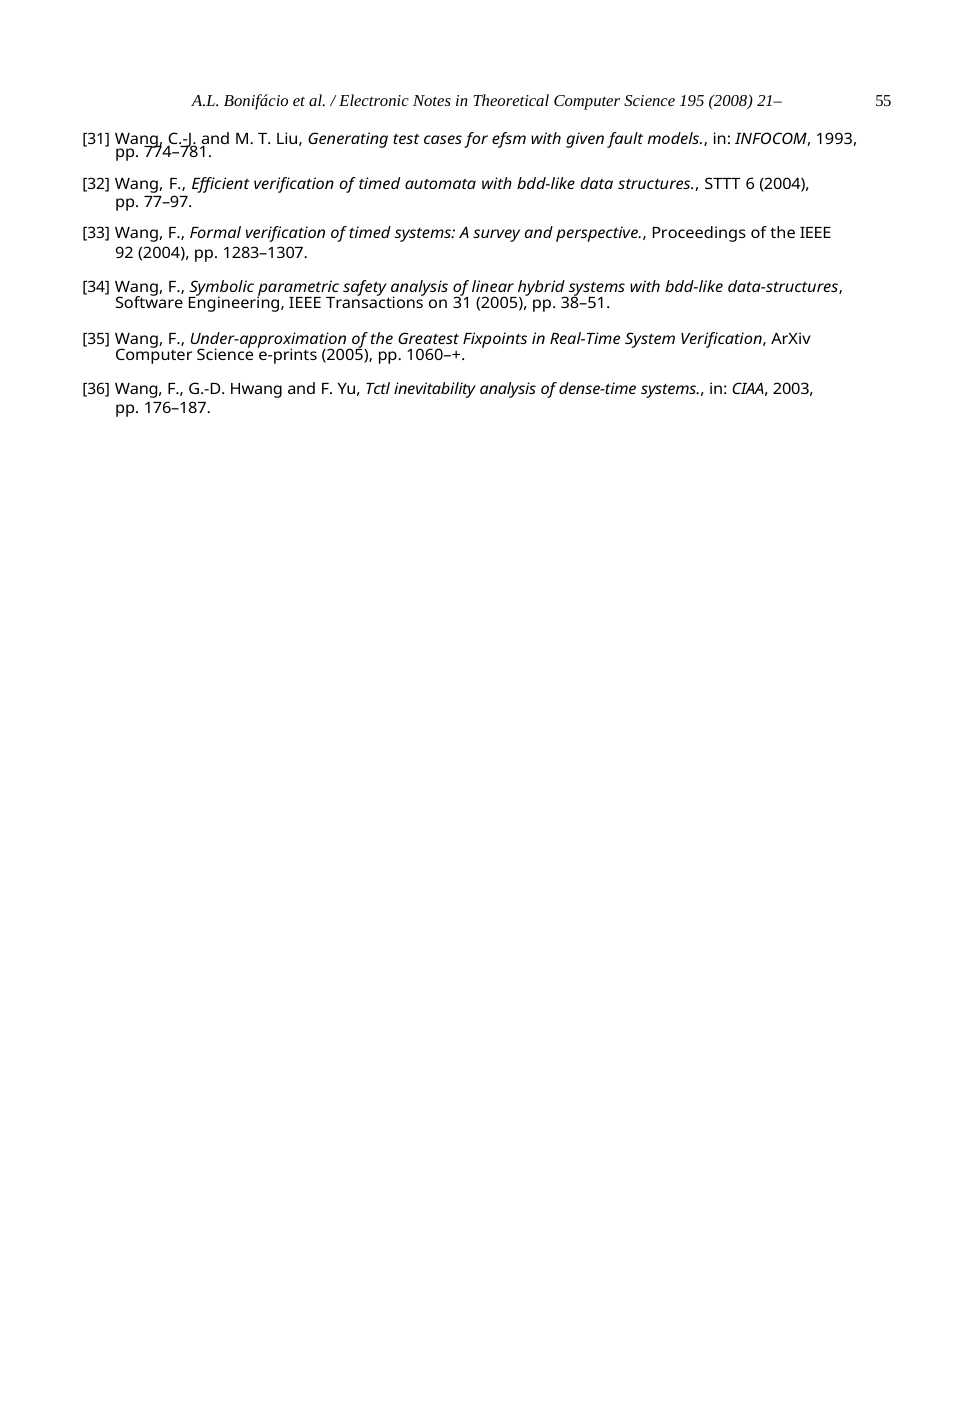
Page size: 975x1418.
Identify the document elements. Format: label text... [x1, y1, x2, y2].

list Wang, C.-J. and M. T. Liu, Generating test cases for efsm with given fault models., in: INFOCOM, 1993, pp. 774–781. [82, 133, 881, 162]
list Wang, F., G.-D. Hwang and F. Yu, Tctl inevitability analysis of dense-time systems., in: CIAA, 2003, [82, 379, 910, 398]
text pp. 176–187. [115, 398, 910, 417]
text pp. 77–97. [115, 193, 910, 212]
list Wang, F., Formal verification of timed systems: A survey and perspective., Proceedings of the IEEE [82, 222, 910, 242]
list Wang, F., Efficient verification of timed automata with bdd-like data structures., STTT 6 (2004), [82, 174, 910, 193]
list Wang, F., Under-approximation of the Greatest Fixpoints in Real-Time System Verification, ArXiv Computer Science e-prints (2005), pp. 1060–+. [82, 331, 881, 365]
list Wang, F., Symbolic parametric safety analysis of linear hybrid systems with bdd-like data-structures, Software Engineering, IEEE Transactions on 31 (2005), pp. 38–51. [82, 279, 881, 313]
text 92 (2004), pp. 1283–1307. [115, 242, 910, 262]
